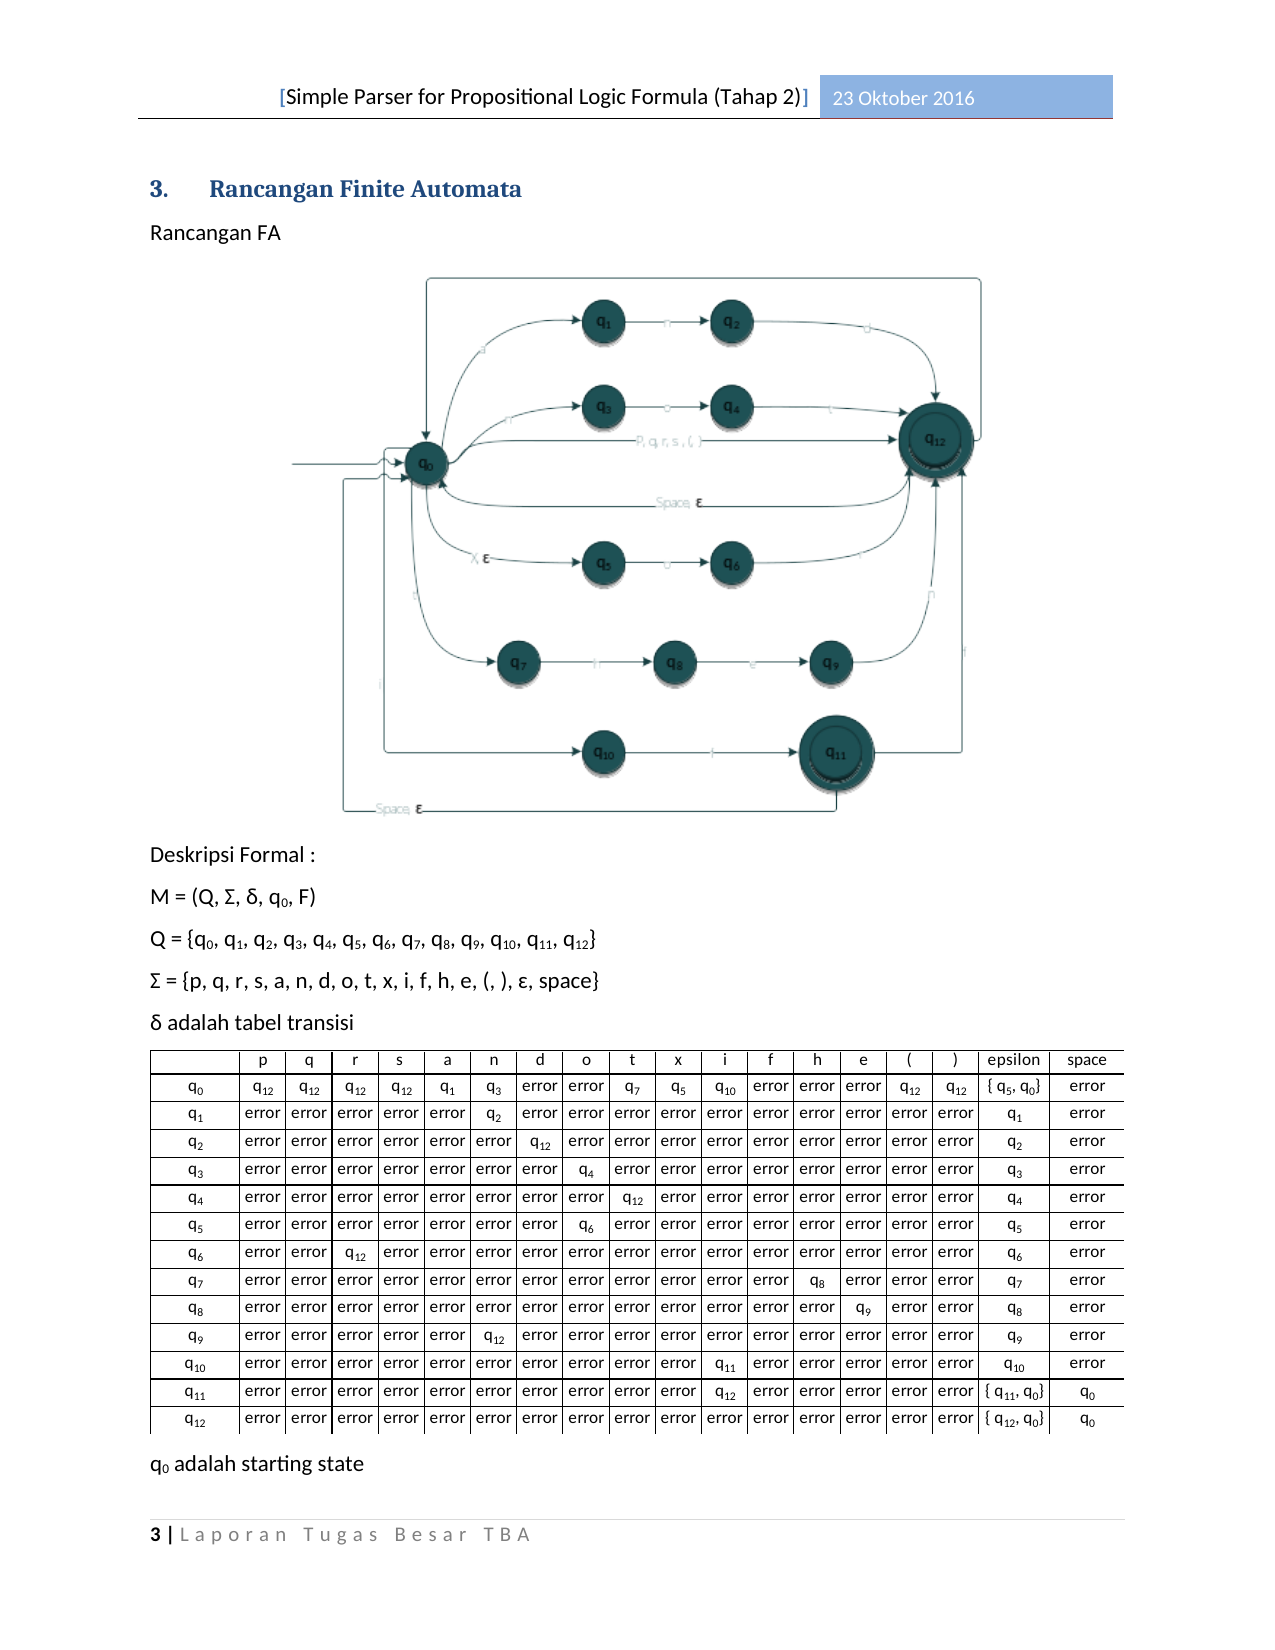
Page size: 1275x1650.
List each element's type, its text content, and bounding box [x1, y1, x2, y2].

text q0 adalah starting state [150, 1449, 1125, 1477]
text Q = {q0, q1, q2, q3, q4, q5, q6, q7, q8, q9, q10, q11, q12} [150, 924, 1125, 952]
text δ adalah tabel transisi [150, 1008, 1125, 1036]
text Deskripsi Formal : [150, 841, 1125, 868]
subtitle Rancangan Finite Automata [150, 175, 1125, 204]
text M = (Q, Σ, δ, q0, F) [150, 882, 1125, 911]
text Rancangan FA [150, 218, 1125, 246]
text Σ = {p, q, r, s, a, n, d, o, t, x, i, f, h, e, (, ), ɛ, space} [150, 966, 1125, 994]
